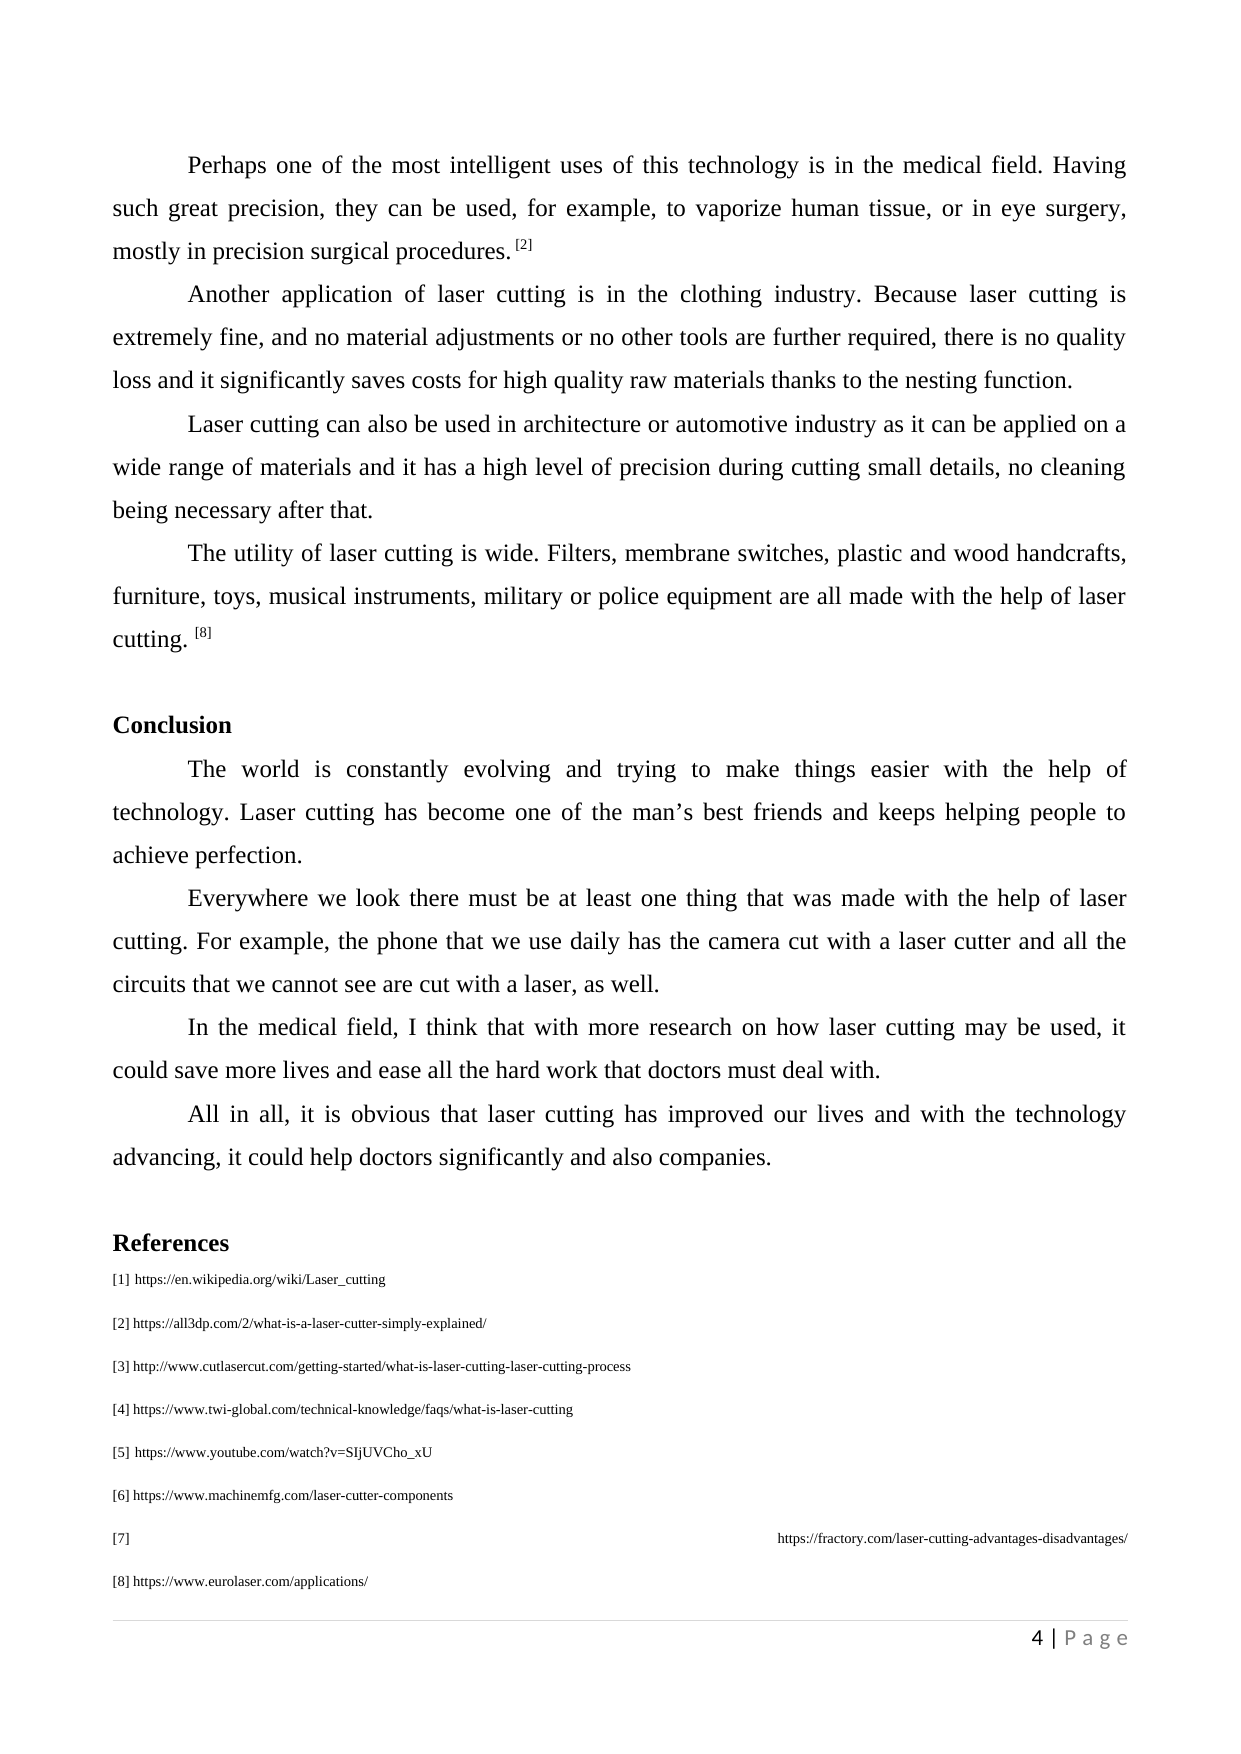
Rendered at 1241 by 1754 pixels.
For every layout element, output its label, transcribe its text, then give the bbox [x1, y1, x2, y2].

text The utility of laser cutting is wide. Filters, membrane switches, plastic and wood handcrafts, furniture, toys, musical instruments, military or police equipment are all made with the help of laser cutting. [8] [112, 538, 1128, 653]
text [6] https://www.machinemfg.com/laser-cutter-components [112, 1487, 1128, 1516]
text All in all, it is obvious that laser cutting has improved our lives and with the technology advancing, it could help doctors significantly and also companies. [112, 1099, 1128, 1171]
text Perhaps one of the most intelligent uses of this technology is in the medical field. Having such great precision, they can be used, for example, to vaporize human tissue, or in eye surgery, mostly in precision surgical procedures. [2] [112, 150, 1128, 265]
text [5] https://www.youtube.com/watch?v=SIjUVCho_xU [112, 1444, 1128, 1473]
text Another application of laser cutting is in the clothing industry. Because laser cutting is extremely fine, and no material adjustments or no other tools are further required, there is no quality loss and it significantly saves costs for high quality raw materials thanks to the nesting function. [112, 279, 1128, 394]
text [1] https://en.wikipedia.org/wiki/Laser_cutting [112, 1271, 1128, 1300]
text [3] http://www.cutlasercut.com/getting-started/what-is-laser-cutting-laser-cutting-process [112, 1358, 1128, 1386]
text Conclusion [112, 711, 1128, 739]
text Everywhere we look there must be at least one thing that was made with the help of laser cutting. For example, the phone that we use daily has the camera cut with a laser cutter and all the circuits that we cannot see are cut with a laser, as well. [112, 883, 1128, 998]
text Laser cutting can also be used in architecture or automotive industry as it can be applied on a wide range of materials and it has a high level of precision during cutting small details, no cleaning being necessary after that. [112, 409, 1128, 524]
text In the medical field, I think that with more research on how laser cutting may be used, it could save more lives and ease all the hard work that doctors must deal with. [112, 1012, 1128, 1084]
text References [112, 1228, 1128, 1257]
text [2] https://all3dp.com/2/what-is-a-laser-cutter-simply-explained/ [112, 1314, 1128, 1343]
text [4] https://www.twi-global.com/technical-knowledge/faqs/what-is-laser-cutting [112, 1401, 1128, 1429]
text The world is constantly evolving and trying to make things easier with the help of technology. Laser cutting has become one of the man’s best friends and keeps helping people to achieve perfection. [112, 754, 1128, 869]
text [7] https://fractory.com/laser-cutting-advantages-disadvantages/ [8] https://www.eurolaser.com/applications/ [112, 1530, 1128, 1602]
